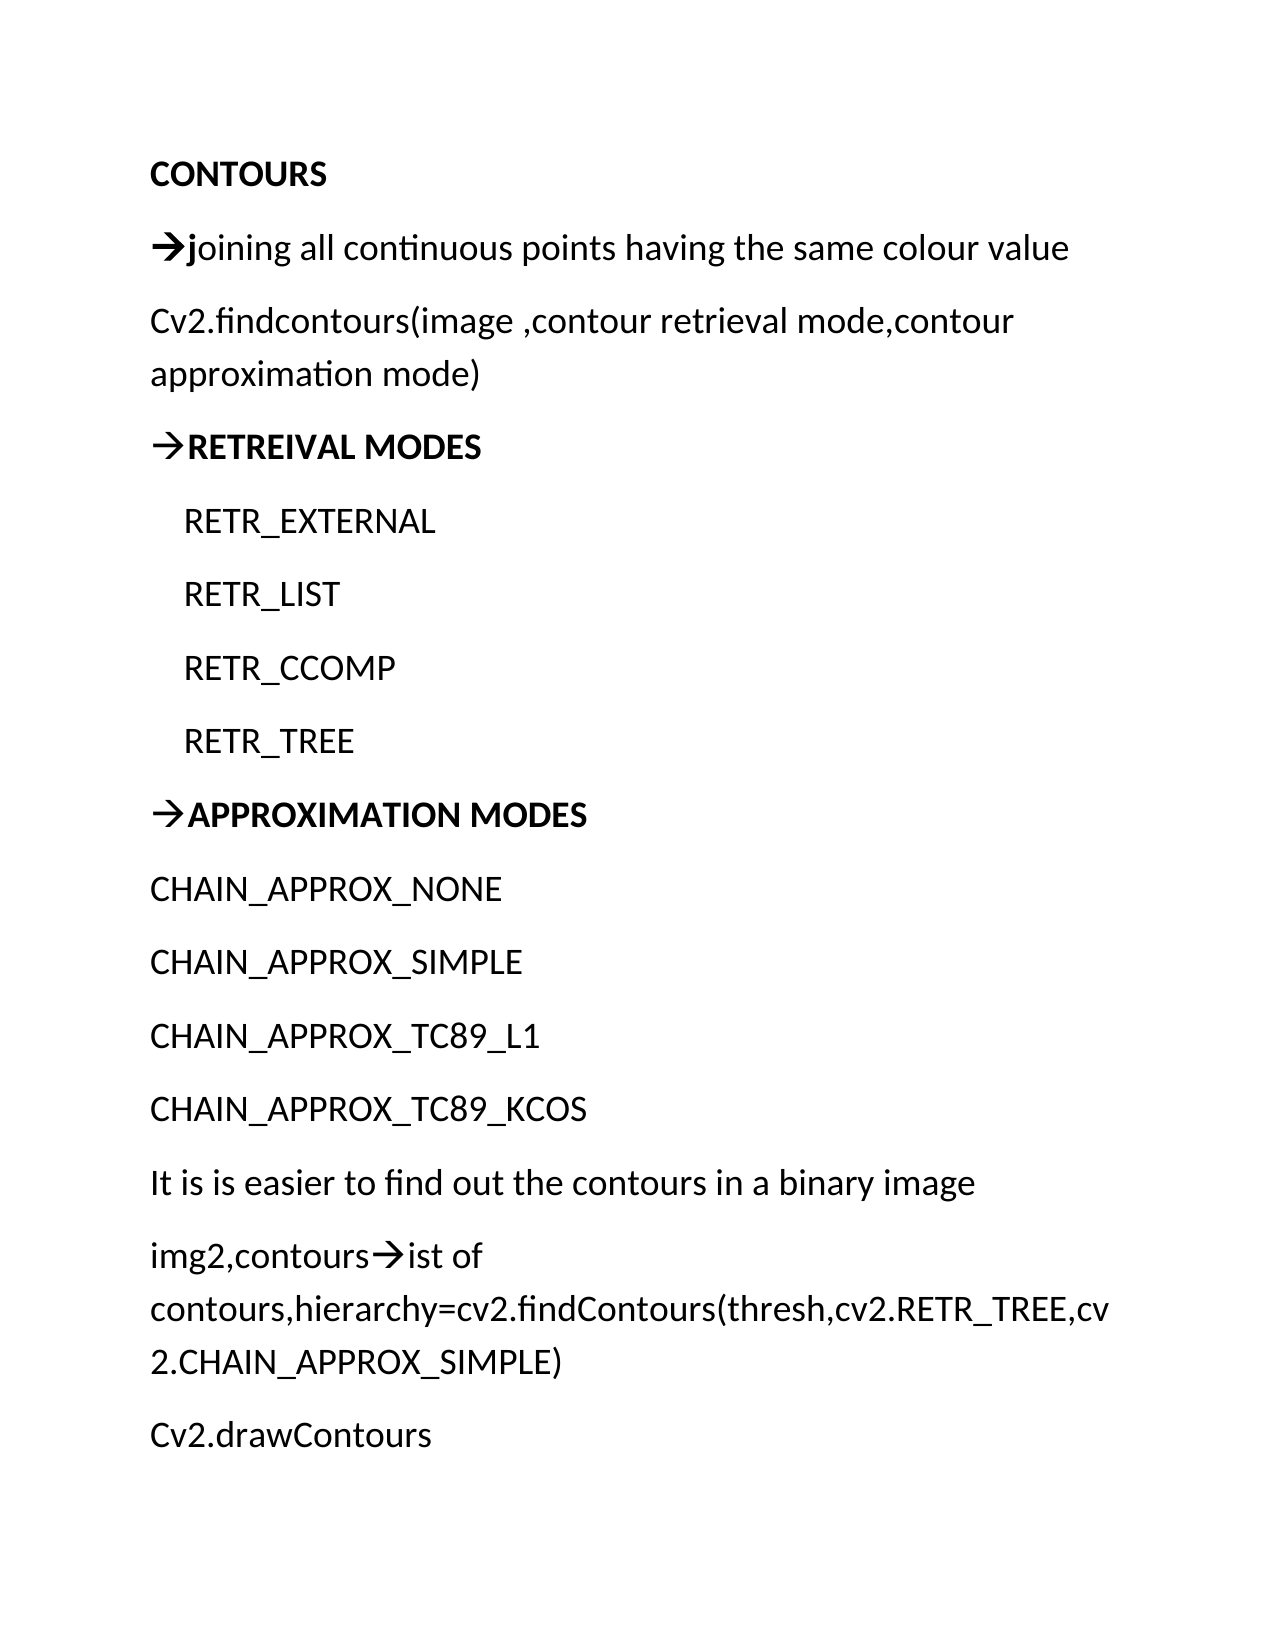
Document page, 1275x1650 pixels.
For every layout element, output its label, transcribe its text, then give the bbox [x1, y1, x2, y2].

text CONTOURS [150, 150, 1125, 196]
text joining all continuous points having the same colour value [150, 223, 1125, 269]
text RETR_CCOMP [150, 644, 1125, 690]
text CHAIN_APPROX_TC89_KCOS [150, 1085, 1125, 1131]
text Cv2.findcontours(image ,contour retrieval mode,contour approximation mode) [150, 297, 1125, 396]
text img2,contoursist of contours,hierarchy=cv2.findContours(thresh,cv2.RETR_TREE,cv2.CHAIN_APPROX_SIMPLE) [150, 1232, 1125, 1383]
text RETR_LIST [150, 570, 1125, 616]
text RETREIVAL MODES [150, 423, 1125, 469]
text RETR_EXTERNAL [150, 497, 1125, 543]
text Cv2.drawContours [150, 1411, 1125, 1457]
text CHAIN_APPROX_NONE [150, 864, 1125, 910]
text CHAIN_APPROX_SIMPLE [150, 938, 1125, 984]
text RETR_TREE [150, 717, 1125, 763]
text CHAIN_APPROX_TC89_L1 [150, 1012, 1125, 1057]
text APPROXIMATION MODES [150, 791, 1125, 837]
text It is is easier to find out the contours in a binary image [150, 1159, 1125, 1204]
